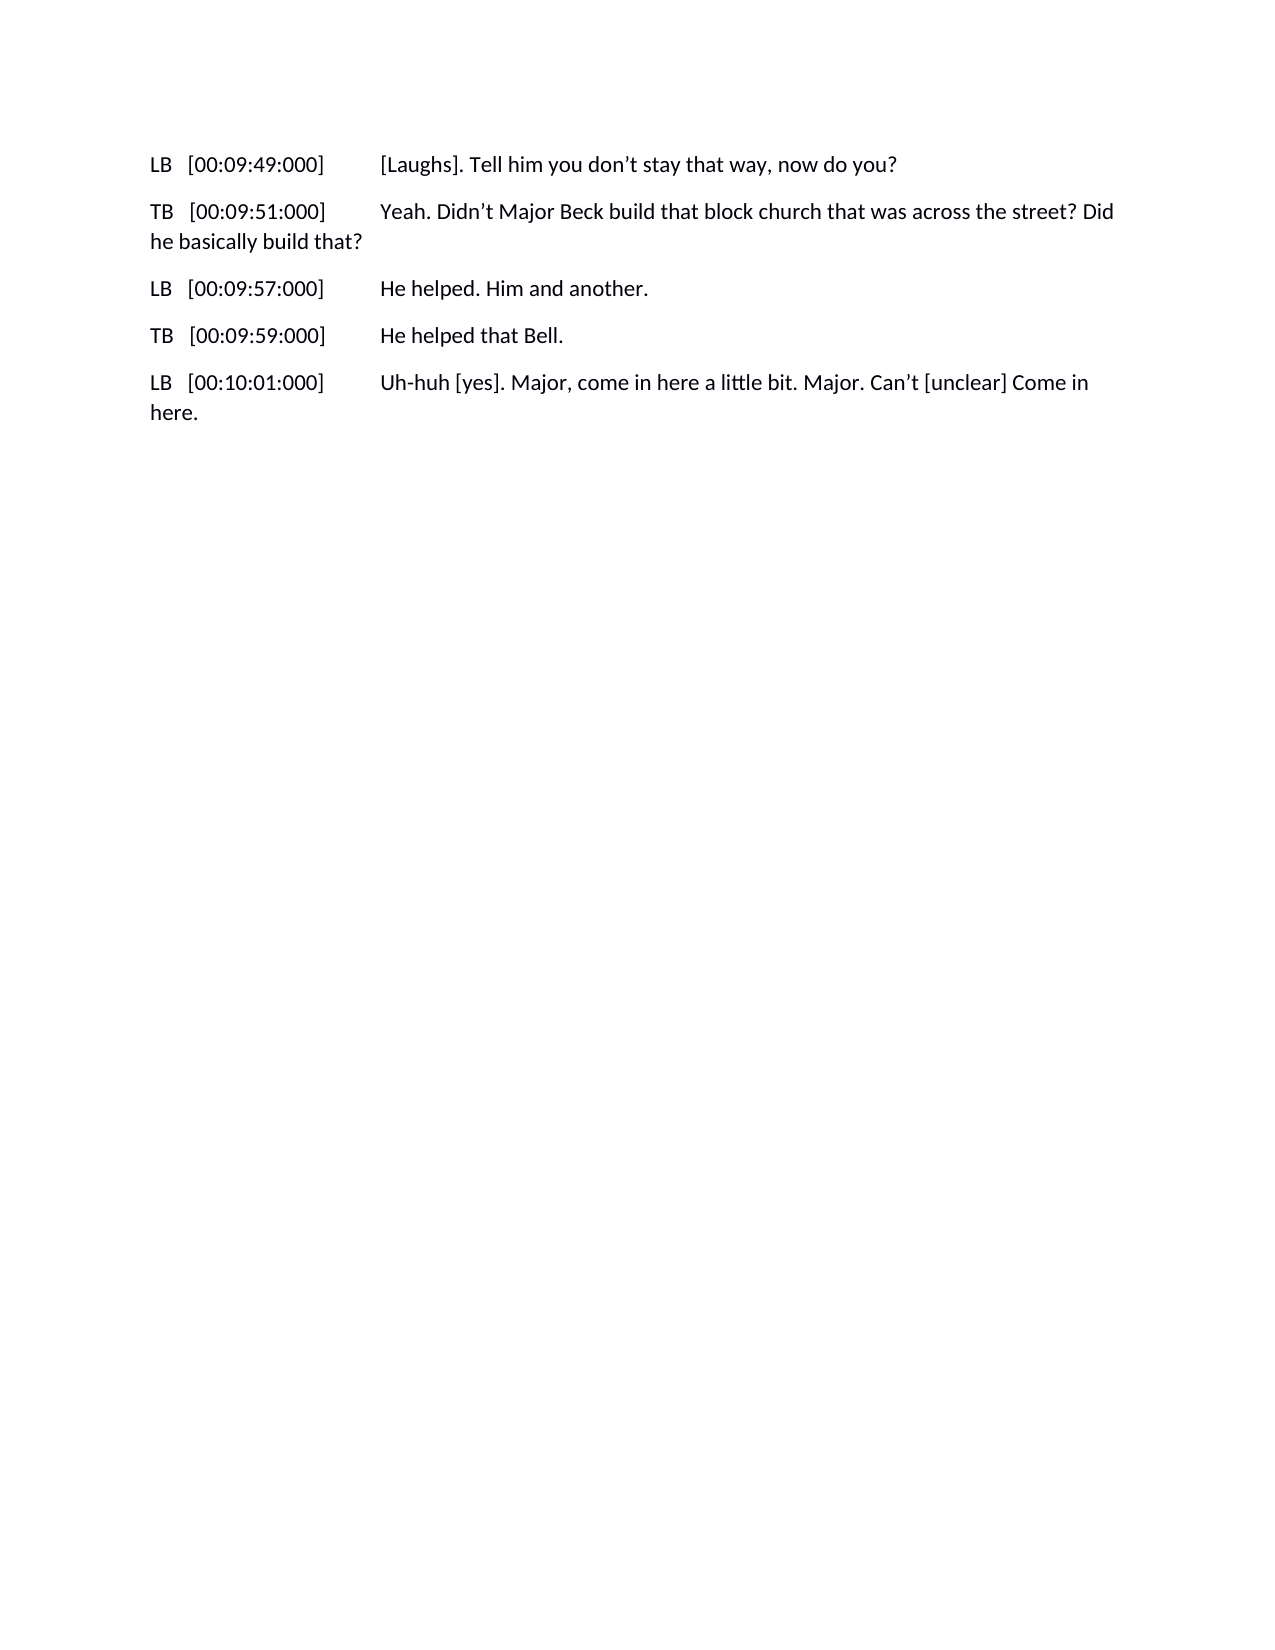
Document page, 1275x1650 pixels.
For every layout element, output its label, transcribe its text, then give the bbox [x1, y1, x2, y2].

text TB [00:09:59:000] He helped that Bell. [150, 321, 1125, 349]
text LB [00:09:57:000] He helped. Him and another. [150, 274, 1125, 302]
text TB [00:09:51:000] Yeah. Didn’t Major Beck build that block church that was across the street? Did he basically build that? [150, 197, 1125, 255]
text LB [00:10:01:000] Uh-huh [yes]. Major, come in here a little bit. Major. Can’t [unclear] Come in here. [150, 368, 1125, 426]
text LB [00:09:49:000] [Laughs]. Tell him you don’t stay that way, now do you? [150, 150, 1125, 178]
